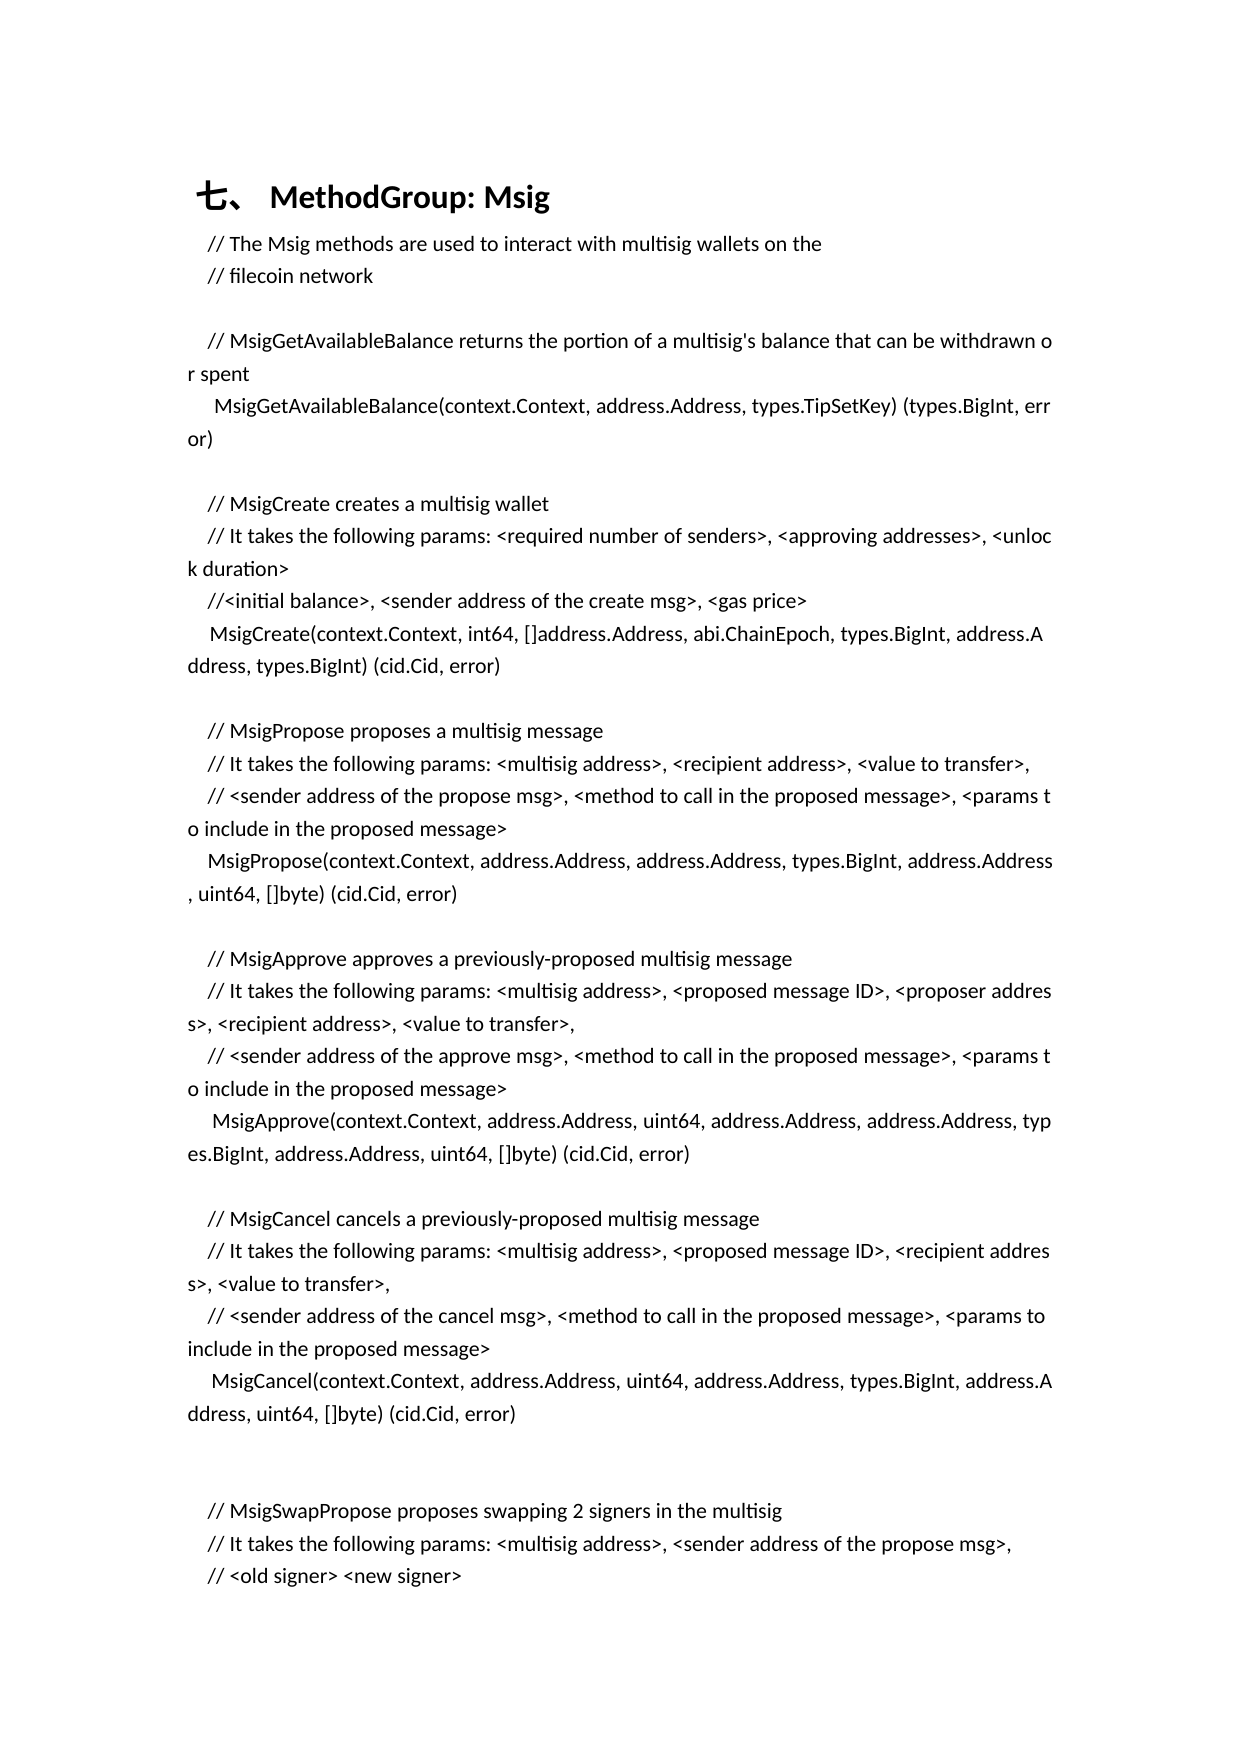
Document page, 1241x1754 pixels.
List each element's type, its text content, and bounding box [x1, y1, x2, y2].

text // <sender address of the cancel msg>, <method to call in the proposed message>, <params to include in the proposed message> [187, 1299, 1053, 1364]
text MsigPropose(context.Context, address.Address, address.Address, types.BigInt, address.Address, uint64, []byte) (cid.Cid, error) [187, 844, 1053, 909]
text 七、 MethodGroup: Msig [187, 162, 1053, 227]
text MsigCancel(context.Context, address.Address, uint64, address.Address, types.BigInt, address.Address, uint64, []byte) (cid.Cid, error) [187, 1364, 1053, 1429]
text // <old signer> <new signer> [187, 1559, 1053, 1592]
text // It takes the following params: <multisig address>, <proposed message ID>, <recipient address>, <value to transfer>, [187, 1234, 1053, 1299]
text // It takes the following params: <multisig address>, <recipient address>, <value to transfer>, [187, 747, 1053, 779]
text // MsigApprove approves a previously-proposed multisig message [187, 942, 1053, 974]
text // MsigGetAvailableBalance returns the portion of a multisig's balance that can be withdrawn or spent [187, 324, 1053, 389]
text MsigGetAvailableBalance(context.Context, address.Address, types.TipSetKey) (types.BigInt, error) [187, 389, 1053, 454]
text // MsigCreate creates a multisig wallet [187, 487, 1053, 519]
text // It takes the following params: <multisig address>, <proposed message ID>, <proposer address>, <recipient address>, <value to transfer>, [187, 974, 1053, 1039]
text // The Msig methods are used to interact with multisig wallets on the [187, 227, 1053, 259]
text // filecoin network [187, 259, 1053, 292]
text // <sender address of the approve msg>, <method to call in the proposed message>, <params to include in the proposed message> [187, 1039, 1053, 1104]
text // MsigSwapPropose proposes swapping 2 signers in the multisig [187, 1494, 1053, 1527]
text MsigCreate(context.Context, int64, []address.Address, abi.ChainEpoch, types.BigInt, address.Address, types.BigInt) (cid.Cid, error) [187, 617, 1053, 682]
text MsigApprove(context.Context, address.Address, uint64, address.Address, address.Address, types.BigInt, address.Address, uint64, []byte) (cid.Cid, error) [187, 1104, 1053, 1169]
text // MsigCancel cancels a previously-proposed multisig message [187, 1202, 1053, 1234]
text // It takes the following params: <multisig address>, <sender address of the propose msg>, [187, 1527, 1053, 1559]
text // <sender address of the propose msg>, <method to call in the proposed message>, <params to include in the proposed message> [187, 779, 1053, 844]
text // MsigPropose proposes a multisig message [187, 714, 1053, 747]
text // It takes the following params: <required number of senders>, <approving addresses>, <unlock duration> [187, 519, 1053, 584]
text //<initial balance>, <sender address of the create msg>, <gas price> [187, 584, 1053, 617]
